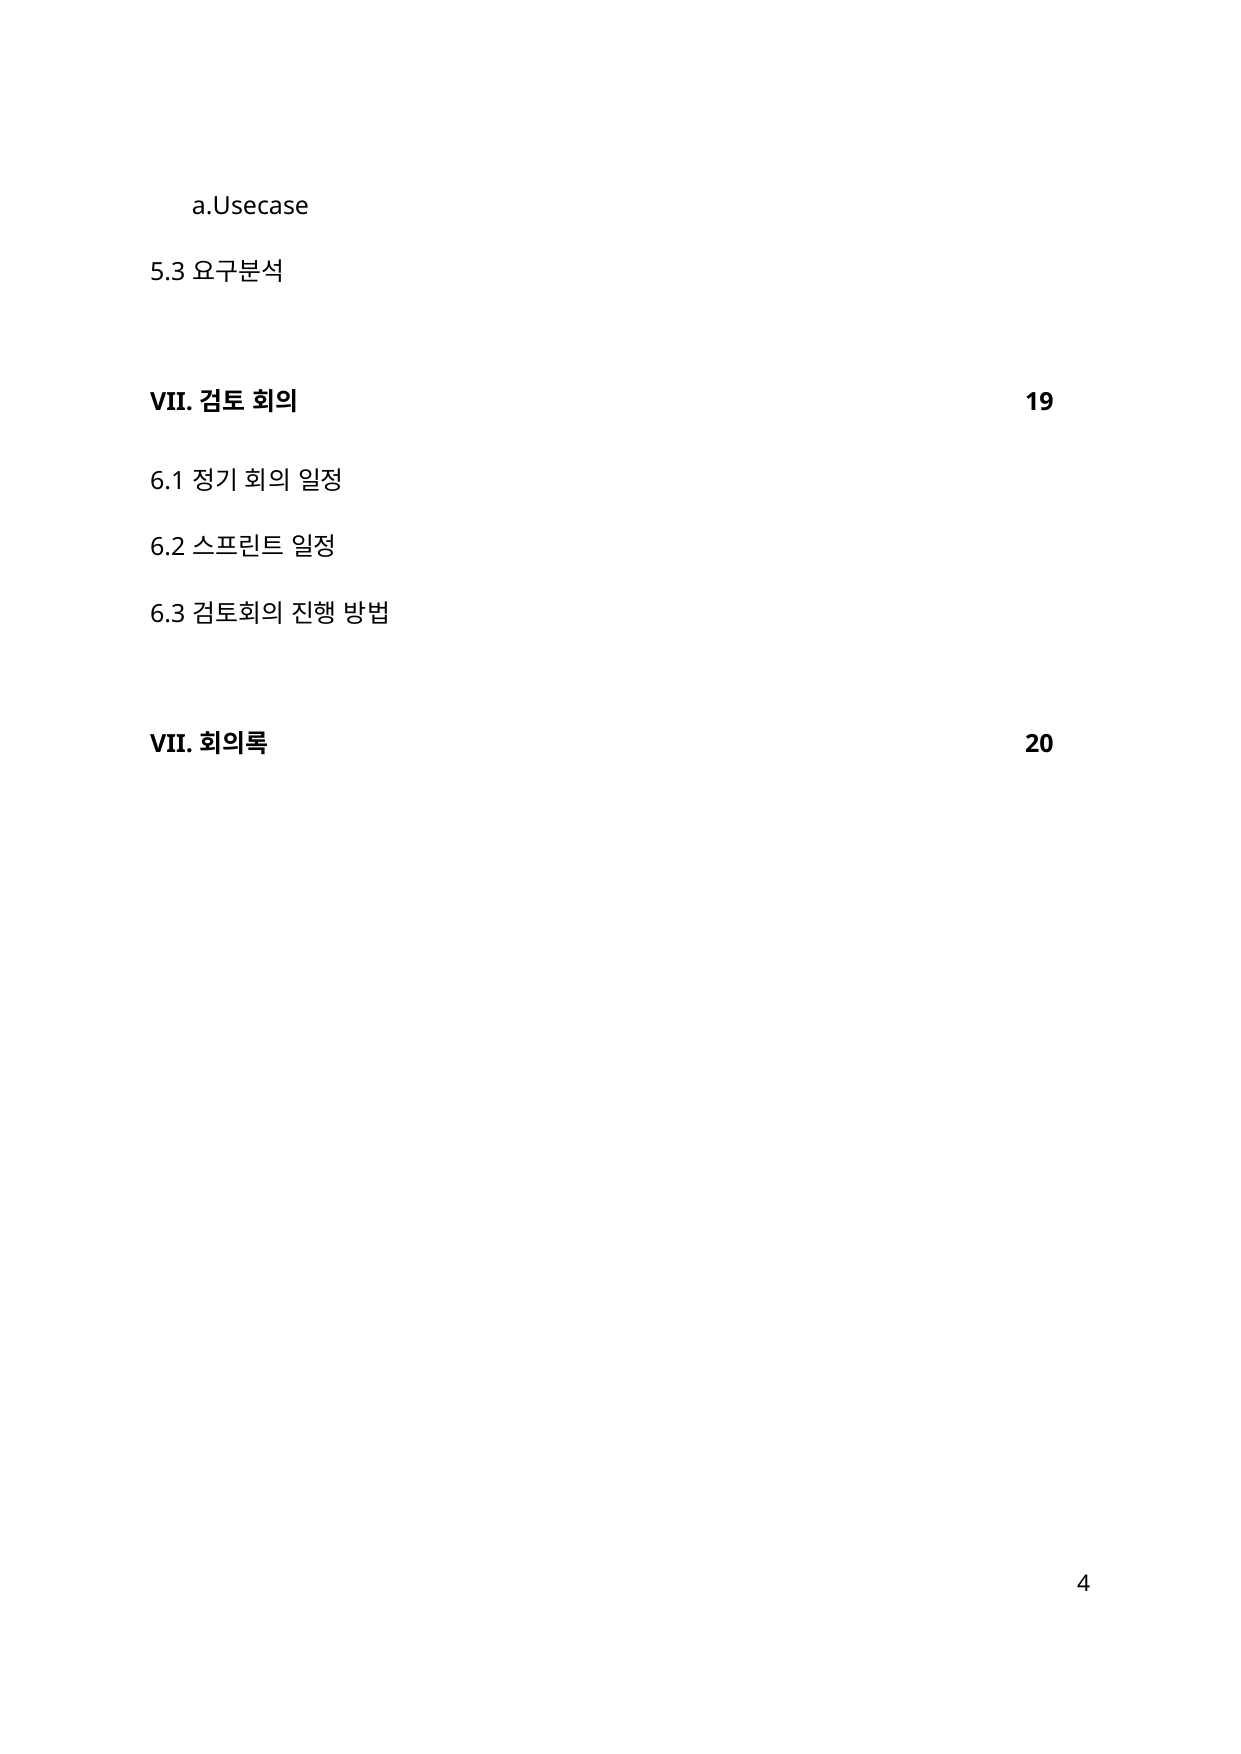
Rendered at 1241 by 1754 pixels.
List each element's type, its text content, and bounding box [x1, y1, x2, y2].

list Usecase [192, 187, 1090, 222]
text 6.3 검토회의 진행 방법 [150, 593, 1090, 629]
text 6.1 정기 회의 일정 [150, 461, 1090, 497]
text VII. 검토 회의 19 [150, 381, 1090, 417]
text 6.2 스프린트 일정 [150, 527, 1090, 563]
text 5.3 요구분석 [150, 251, 1090, 287]
text VII. 회의록 20 [150, 723, 1090, 759]
